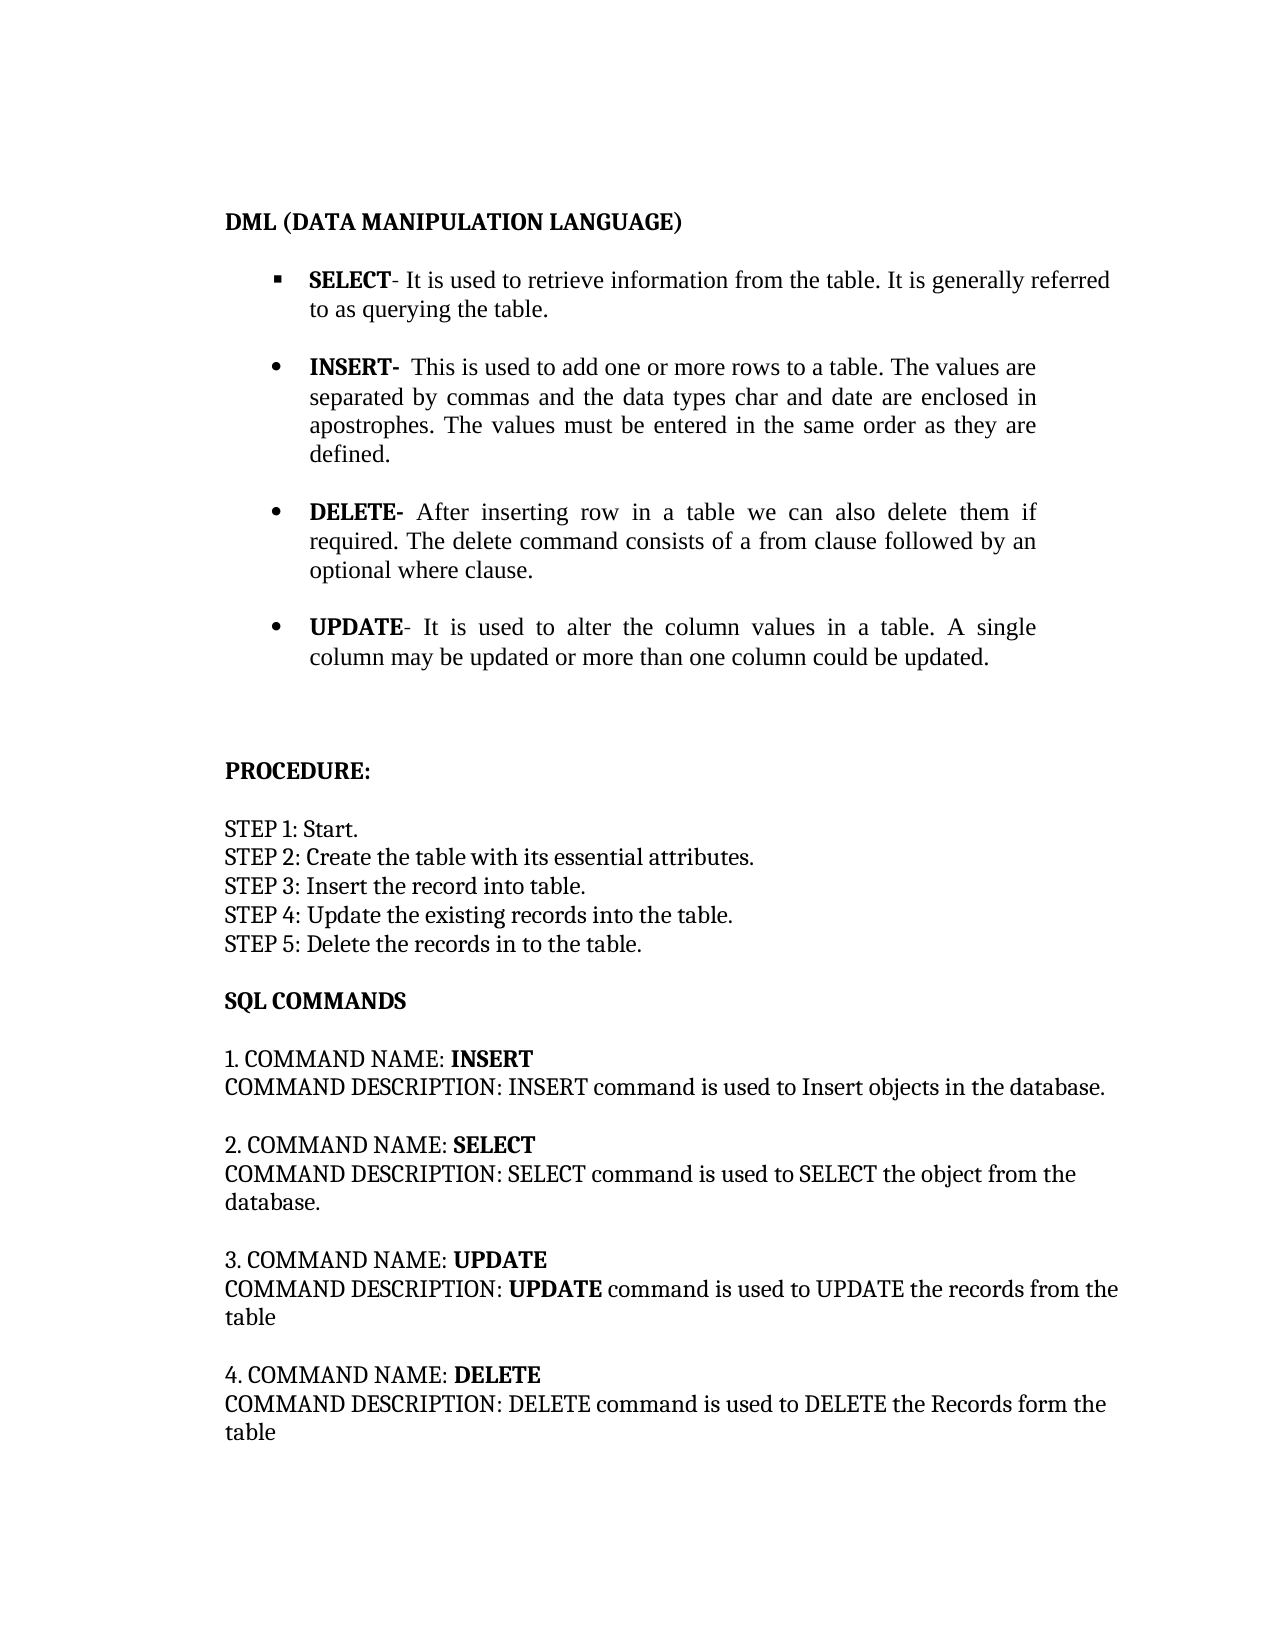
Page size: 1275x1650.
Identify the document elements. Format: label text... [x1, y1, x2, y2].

text SQL COMMANDS [225, 987, 1125, 1016]
text COMMAND DESCRIPTION: DELETE command is used to DELETE the Records form the table [225, 1389, 1125, 1447]
text COMMAND DESCRIPTION: UPDATE command is used to UPDATE the records from the table [225, 1274, 1125, 1332]
text 1. COMMAND NAME: INSERT [225, 1044, 1125, 1073]
text 4. COMMAND NAME: DELETE [225, 1361, 1125, 1389]
list UPDATE- It is used to alter the column values in a table. A single column may be updated or more than one column could be updated. [272, 612, 1037, 671]
list INSERT- This is used to add one or more rows to a table. The values are separated by commas and the data types char and date are enclosed in apostrophes. The values must be entered in the same order as they are defined. [272, 352, 1037, 468]
text STEP 3: Insert the record into table. [225, 872, 1125, 901]
text STEP 1: Start. [225, 814, 1125, 843]
list DELETE- After inserting row in a table we can also delete them if required. The delete command consists of a from clause followed by an optional where clause. [272, 497, 1037, 584]
text STEP 5: Delete the records in to the table. [225, 929, 1125, 958]
text 3. COMMAND NAME: UPDATE [225, 1246, 1125, 1274]
text 2. COMMAND NAME: SELECT [225, 1131, 1125, 1159]
text STEP 2: Create the table with its essential attributes. [225, 843, 1125, 872]
list SELECT- It is used to retrieve information from the table. It is generally referred to as querying the table. [272, 265, 1125, 323]
text STEP 4: Update the existing records into the table. [225, 901, 1125, 929]
text COMMAND DESCRIPTION: INSERT command is used to Insert objects in the database. [225, 1073, 1125, 1102]
text COMMAND DESCRIPTION: SELECT command is used to SELECT the object from the database. [225, 1159, 1125, 1217]
text DML (DATA MANIPULATION LANGUAGE) [225, 207, 1125, 236]
text PROCEDURE: [225, 757, 1125, 786]
